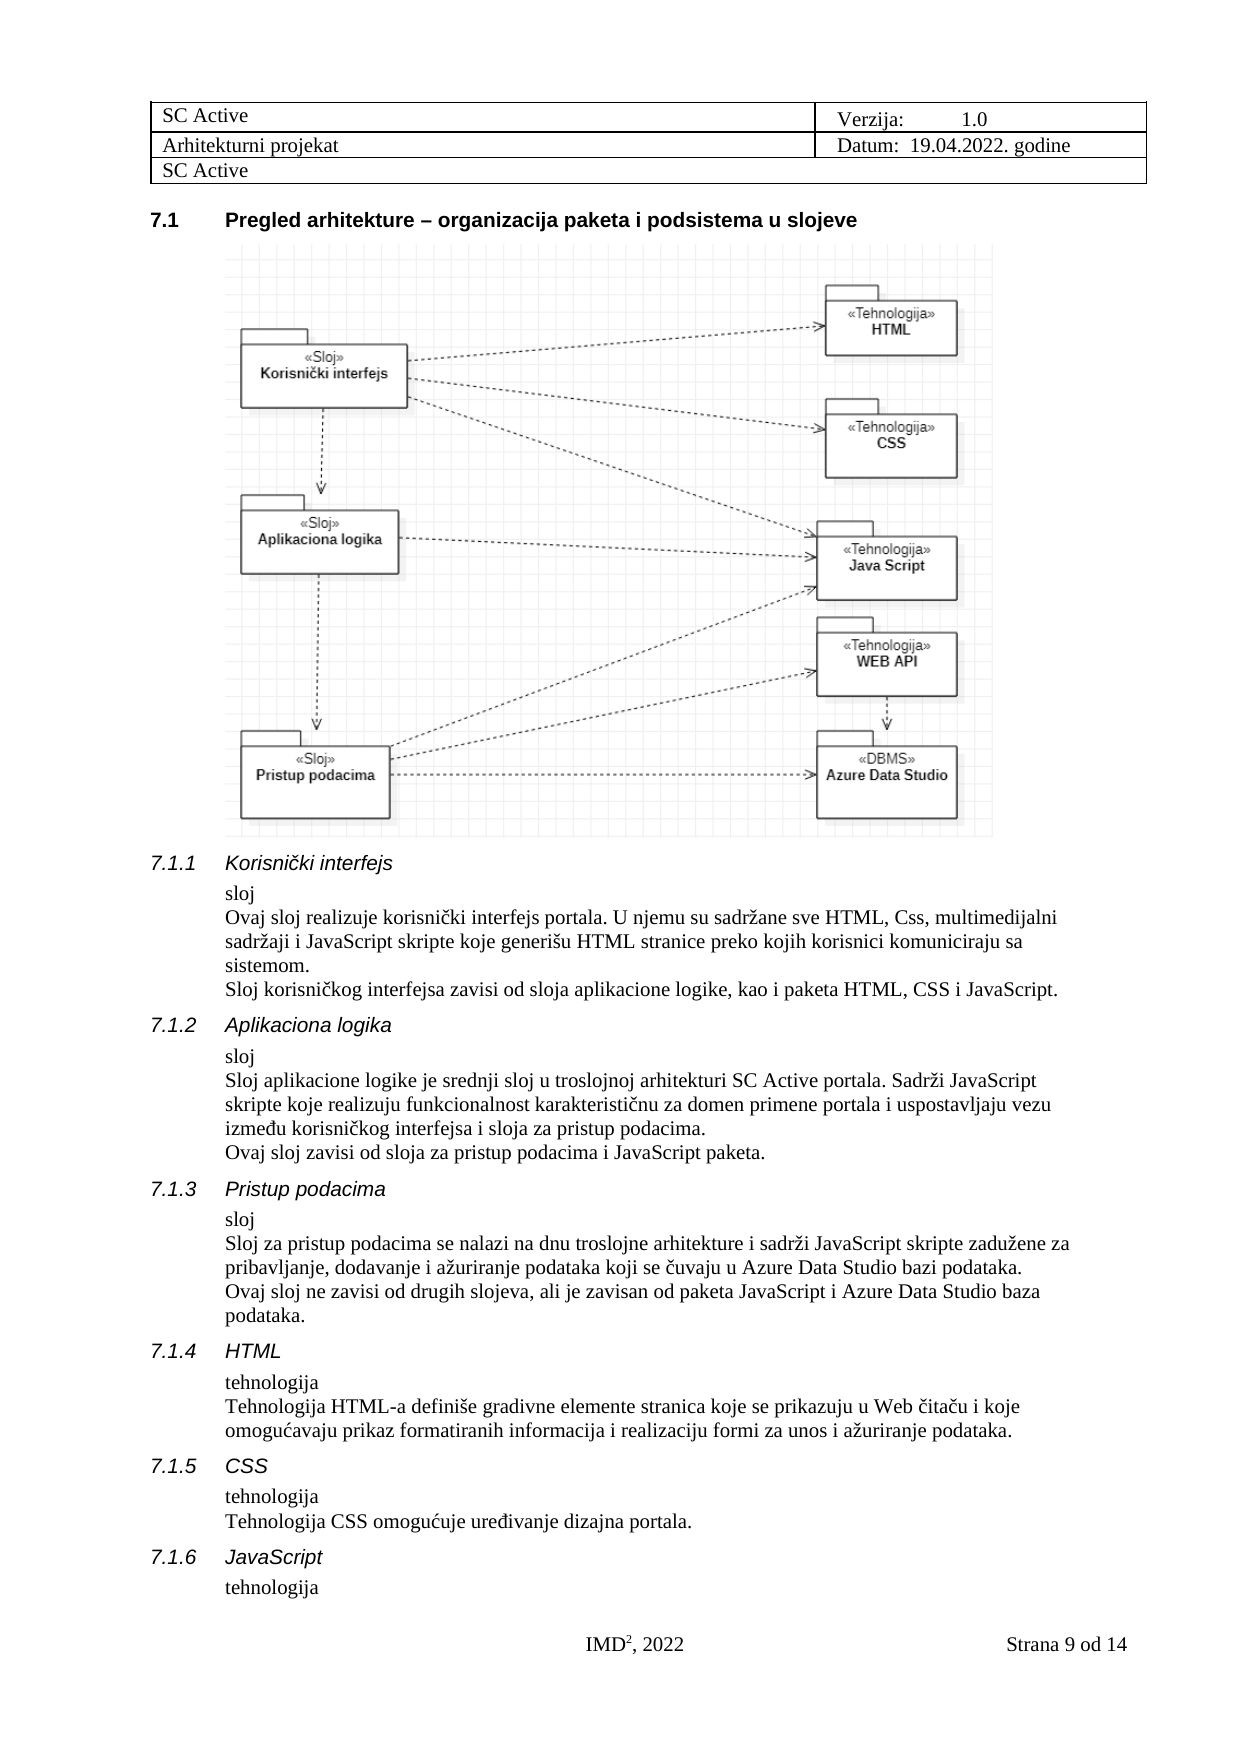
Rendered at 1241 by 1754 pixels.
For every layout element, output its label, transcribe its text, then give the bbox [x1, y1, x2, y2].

text sloj [225, 881, 1090, 904]
text Tehnologija CSS omogućuje uređivanje dizajna portala. [225, 1508, 1090, 1533]
text Sloj korisničkog interfejsa zavisi od sloja aplikacione logike, kao i paketa HTML, CSS i JavaScript. [225, 977, 1090, 1001]
text tehnologija [225, 1369, 1090, 1394]
subtitle Pregled arhitekture – organizacija paketa i podsistema u slojeve [150, 208, 1090, 232]
text Sloj aplikacione logike je srednji sloj u troslojnoj arhitekturi SC Active portala. Sadrži JavaScript skripte koje realizuju funkcionalnost karakterističnu za domen primene portala i uspostavljaju vezu između korisničkog interfejsa i sloja za pristup podacima. [225, 1068, 1090, 1140]
text Ovaj sloj realizuje korisnički interfejs portala. U njemu su sadržane sve HTML, Css, multimedijalni sadržaji i JavaScript skripte koje generišu HTML stranice preko kojih korisnici komuniciraju sa sistemom. [225, 904, 1090, 977]
subtitle JavaScript [150, 1545, 1090, 1569]
subtitle Pristup podacima [150, 1176, 1090, 1200]
picture [225, 244, 995, 838]
text tehnologija [225, 1484, 1090, 1508]
subtitle CSS [150, 1454, 1090, 1478]
subtitle Aplikaciona logika [150, 1013, 1090, 1037]
text tehnologija [225, 1575, 1090, 1599]
text Sloj za pristup podacima se nalazi na dnu troslojne arhitekture i sadrži JavaScript skripte zadužene za pribavljanje, dodavanje i ažuriranje podataka koji se čuvaju u Azure Data Studio bazi podataka. [225, 1231, 1090, 1279]
text sloj [225, 1207, 1090, 1231]
subtitle Korisnički interfejs [150, 850, 1090, 874]
text sloj [225, 1043, 1090, 1068]
text Tehnologija HTML-a definiše gradivne elemente stranica koje se prikazuju u Web čitaču i koje omogućavaju prikaz formatiranih informacija i realizaciju formi za unos i ažuriranje podataka. [225, 1394, 1090, 1442]
subtitle HTML [150, 1339, 1090, 1363]
text Ovaj sloj ne zavisi od drugih slojeva, ali je zavisan od paketa JavaScript i Azure Data Studio baza podataka. [225, 1279, 1090, 1327]
text Ovaj sloj zavisi od sloja za pristup podacima i JavaScript paketa. [225, 1140, 1090, 1164]
